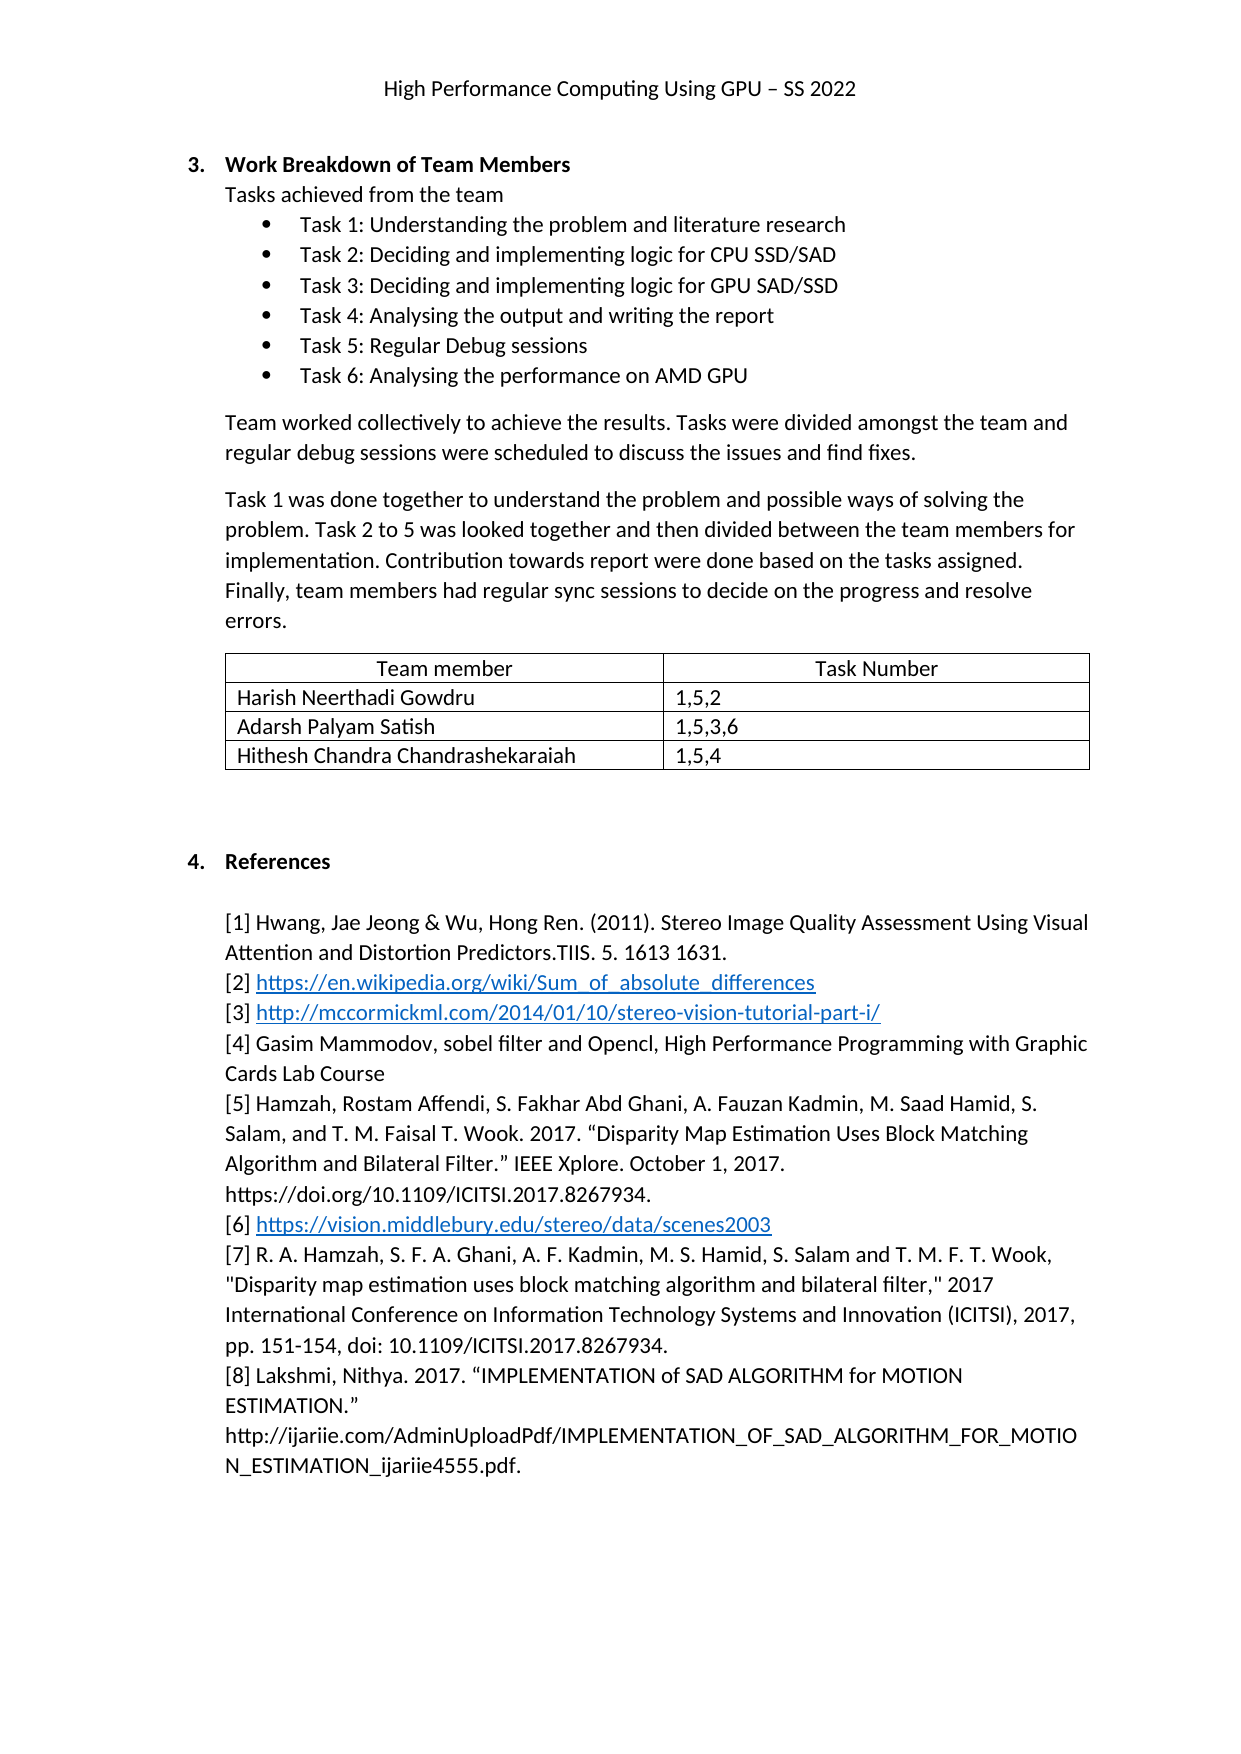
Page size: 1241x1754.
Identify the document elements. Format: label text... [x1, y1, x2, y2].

list Task 5: Regular Debug sessions [262, 331, 1090, 359]
text Task 1 was done together to understand the problem and possible ways of solving the problem. Task 2 to 5 was looked together and then divided between the team members for implementation. Contribution towards report were done based on the tasks assigned. Finally, team members had regular sync sessions to decide on the progress and resolve errors. [225, 485, 1090, 634]
table_cell 1,5,2 [664, 683, 1089, 711]
list [6] https://vision.middlebury.edu/stereo/data/scenes2003 [225, 1210, 1090, 1238]
list [1] Hwang, Jae Jeong & Wu, Hong Ren. (2011). Stereo Image Quality Assessment Using Visual Attention and Distortion Predictors.TIIS. 5. 1613 1631. [225, 908, 1090, 966]
list References [187, 847, 1090, 876]
list Task 3: Deciding and implementing logic for GPU SAD/SSD [262, 271, 1090, 299]
list [3] http://mccormickml.com/2014/01/10/stereo-vision-tutorial-part-i/ [225, 998, 1090, 1027]
list Task 4: Analysing the output and writing the report [262, 301, 1090, 329]
text Team worked collectively to achieve the results. Tasks were divided amongst the team and regular debug sessions were scheduled to discuss the issues and find fixes. [225, 408, 1090, 467]
table_header Task Number [664, 654, 1089, 682]
list Task 2: Deciding and implementing logic for CPU SSD/SAD [262, 241, 1090, 269]
list Tasks achieved from the team [225, 180, 1090, 208]
table_header Team member [226, 654, 663, 682]
table_cell Adarsh Palyam Satish [226, 712, 663, 740]
list [7] R. A. Hamzah, S. F. A. Ghani, A. F. Kadmin, M. S. Hamid, S. Salam and T. M. F. T. Wook, "Disparity map estimation uses block matching algorithm and bilateral filter," 2017 International Conference on Information Technology Systems and Innovation (ICITSI), 2017, pp. 151-154, doi: 10.1109/ICITSI.2017.8267934. [225, 1240, 1090, 1359]
table_cell Harish Neerthadi Gowdru [226, 683, 663, 711]
table_cell 1,5,4 [664, 741, 1089, 769]
table_cell 1,5,3,6 [664, 712, 1089, 740]
list [5] Hamzah, Rostam Affendi, S. Fakhar Abd Ghani, A. Fauzan Kadmin, M. Saad Hamid, S. Salam, and T. M. Faisal T. Wook. 2017. “Disparity Map Estimation Uses Block Matching Algorithm and Bilateral Filter.” IEEE Xplore. October 1, 2017. https://doi.org/10.1109/ICITSI.2017.8267934. [225, 1089, 1090, 1208]
list [2] https://en.wikipedia.org/wiki/Sum_of_absolute_differences [225, 968, 1090, 996]
list Work Breakdown of Team Members [187, 150, 1090, 178]
table_cell Hithesh Chandra Chandrashekaraiah [226, 741, 663, 769]
list Task 6: Analysing the performance on AMD GPU [262, 361, 1090, 389]
list Task 1: Understanding the problem and literature research [262, 210, 1090, 238]
list [4] Gasim Mammodov, sobel filter and Opencl, High Performance Programming with Graphic Cards Lab Course [225, 1029, 1090, 1087]
list [8] Lakshmi, Nithya. 2017. “IMPLEMENTATION of SAD ALGORITHM for MOTION ESTIMATION.” http://ijariie.com/AdminUploadPdf/IMPLEMENTATION_OF_SAD_ALGORITHM_FOR_MOTION_ESTIMATION_ijariie4555.pdf. [225, 1361, 1090, 1480]
